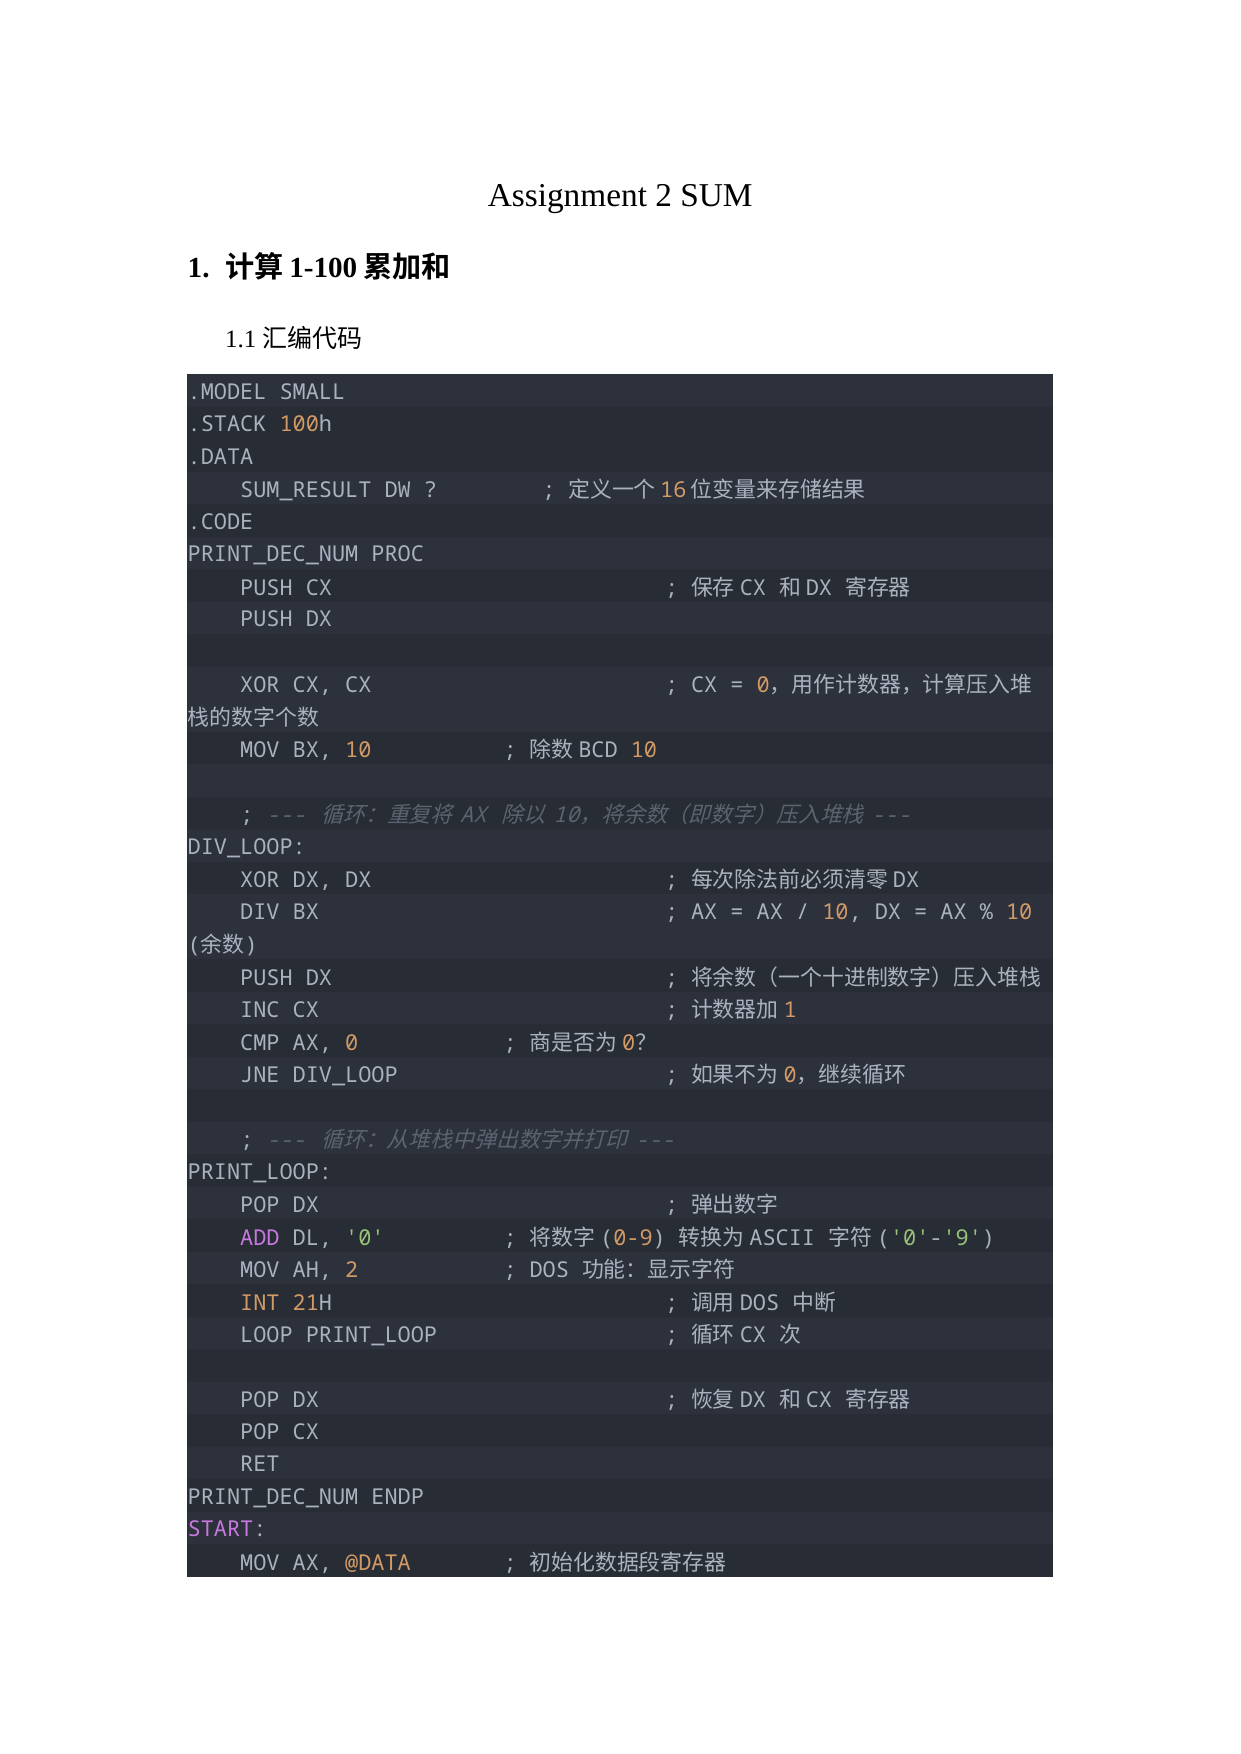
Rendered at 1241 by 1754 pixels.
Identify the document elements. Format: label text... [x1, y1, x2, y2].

list 1.1 汇编代码 [225, 304, 1053, 369]
text ; --- 循环：从堆栈中弹出数字并打印 --- [187, 1122, 1053, 1154]
text INT 21H ; 调用 DOS 中断 [187, 1284, 1053, 1317]
text MOV AH, 2 ; DOS 功能：显示字符 [187, 1252, 1053, 1284]
text POP CX [187, 1414, 1053, 1447]
text .CODE [187, 504, 1053, 537]
text POP DX ; 恢复 DX 和 CX 寄存器 [187, 1382, 1053, 1414]
text PRINT_LOOP: [187, 1154, 1053, 1187]
text MOV AX, @DATA ; 初始化数据段寄存器 [187, 1544, 1053, 1577]
text PRINT_DEC_NUM ENDP [187, 1479, 1053, 1512]
text DIV BX ; AX = AX / 10, DX = AX % 10 (余数) [187, 894, 1053, 959]
text DIV_LOOP: [187, 829, 1053, 862]
text JNE DIV_LOOP ; 如果不为 0，继续循环 [187, 1057, 1053, 1089]
text INC CX ; 计数器加 1 [187, 992, 1053, 1024]
text .MODEL SMALL [187, 374, 1053, 407]
text CMP AX, 0 ; 商是否为 0？ [187, 1024, 1053, 1057]
text PUSH CX ; 保存 CX 和 DX 寄存器 [187, 569, 1053, 602]
text PUSH DX [187, 602, 1053, 634]
text ADD DL, '0' ; 将数字 (0-9) 转换为 ASCII 字符 ('0'-'9') [187, 1219, 1053, 1252]
text LOOP PRINT_LOOP ; 循环 CX 次 [187, 1317, 1053, 1349]
text PUSH DX ; 将余数（一个十进制数字）压入堆栈 [187, 959, 1053, 992]
text .STACK 100h [187, 407, 1053, 439]
text RET [187, 1447, 1053, 1479]
text XOR CX, CX ; CX = 0，用作计数器，计算压入堆栈的数字个数 [187, 667, 1053, 732]
text XOR DX, DX ; 每次除法前必须清零 DX [187, 862, 1053, 894]
text PRINT_DEC_NUM PROC [187, 537, 1053, 569]
text Assignment 2 SUM [187, 162, 1053, 227]
text SUM_RESULT DW ? ; 定义一个16位变量来存储结果 [187, 472, 1053, 504]
text MOV BX, 10 ; 除数 BCD 10 [187, 732, 1053, 764]
text .DATA [187, 439, 1053, 472]
list 计算1-100累加和 [187, 233, 1053, 298]
text ; --- 循环：重复将 AX 除以 10，将余数（即数字）压入堆栈 --- [187, 797, 1053, 829]
text POP DX ; 弹出数字 [187, 1187, 1053, 1219]
text START: [187, 1512, 1053, 1544]
